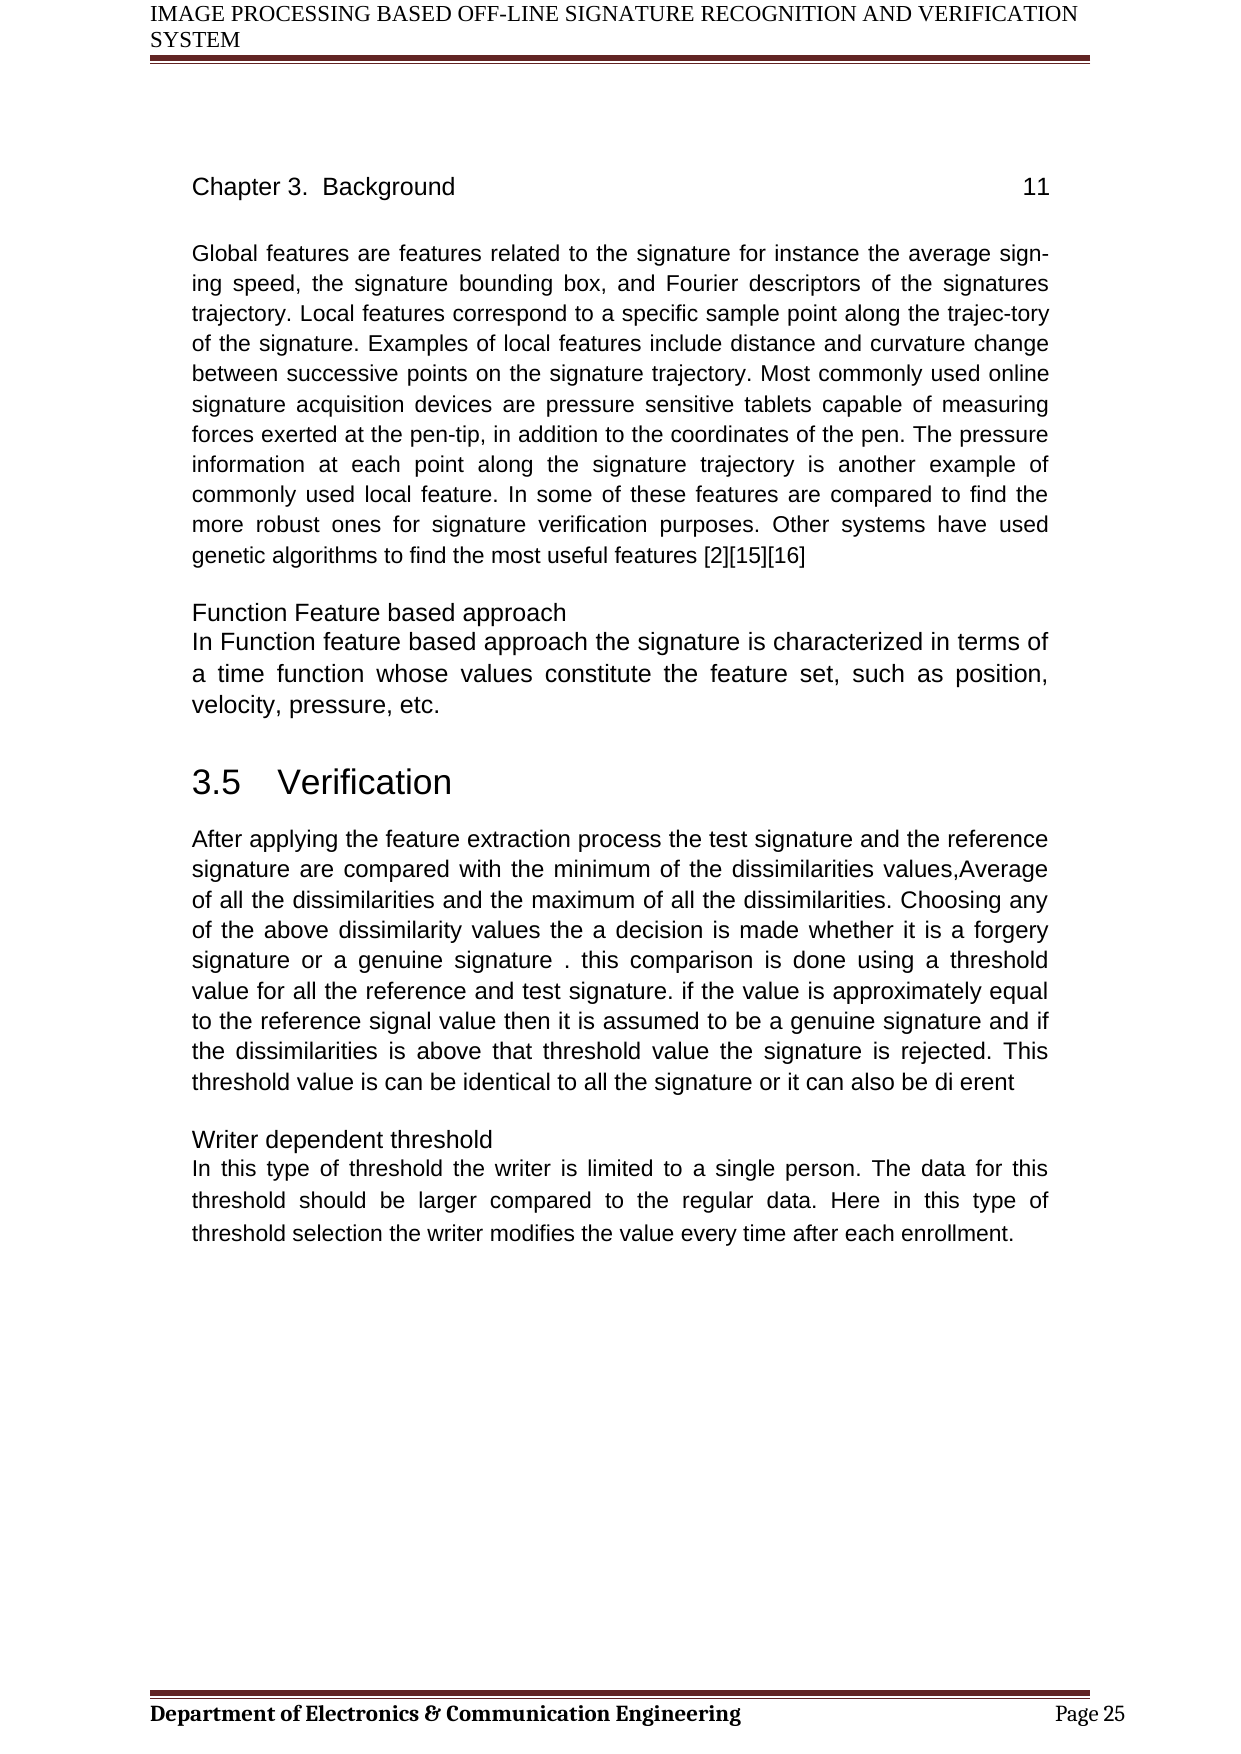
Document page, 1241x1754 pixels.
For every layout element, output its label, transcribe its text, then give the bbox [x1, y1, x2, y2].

text After applying the feature extraction process the test signature and the reference signature are compared with the minimum of the dissimilarities values,Average of all the dissimilarities and the maximum of all the dissimilarities. Choosing any of the above dissimilarity values the a decision is made whether it is a forgery signature or a genuine signature . this comparison is done using a threshold value for all the reference and test signature. if the value is approximately equal to the reference signal value then it is assumed to be a genuine signature and if the dissimilarities is above that threshold value the signature is rejected. This threshold value is can be identical to all the signature or it can also be di erent [192, 825, 1050, 1095]
text In this type of threshold the writer is limited to a single person. The data for this threshold should be larger compared to the regular data. Here in this type of threshold selection the writer modifies the value every time after each enrollment. [192, 1155, 1050, 1246]
table_header 11 [738, 170, 1050, 201]
text Global features are features related to the signature for instance the average sign-ing speed, the signature bounding box, and Fourier descriptors of the signatures trajectory. Local features correspond to a specific sample point along the trajec-tory of the signature. Examples of local features include distance and curvature change between successive points on the signature trajectory. Most commonly used online signature acquisition devices are pressure sensitive tablets capable of measuring forces exerted at the pen-tip, in addition to the coordinates of the pen. The pressure information at each point along the signature trajectory is another example of commonly used local feature. In some of these features are compared to find the more robust ones for signature verification purposes. Other systems have used genetic algorithms to find the most useful features [2][15][16] [192, 239, 1050, 568]
text Function Feature based approach [192, 598, 1090, 626]
text 3.5 Verification [192, 761, 1090, 802]
table_header Chapter 3. Background [192, 170, 737, 201]
text In Function feature based approach the signature is characterized in terms of a time function whose values constitute the feature set, such as position, velocity, pressure, etc. [192, 627, 1050, 718]
text Writer dependent threshold [192, 1125, 1090, 1154]
